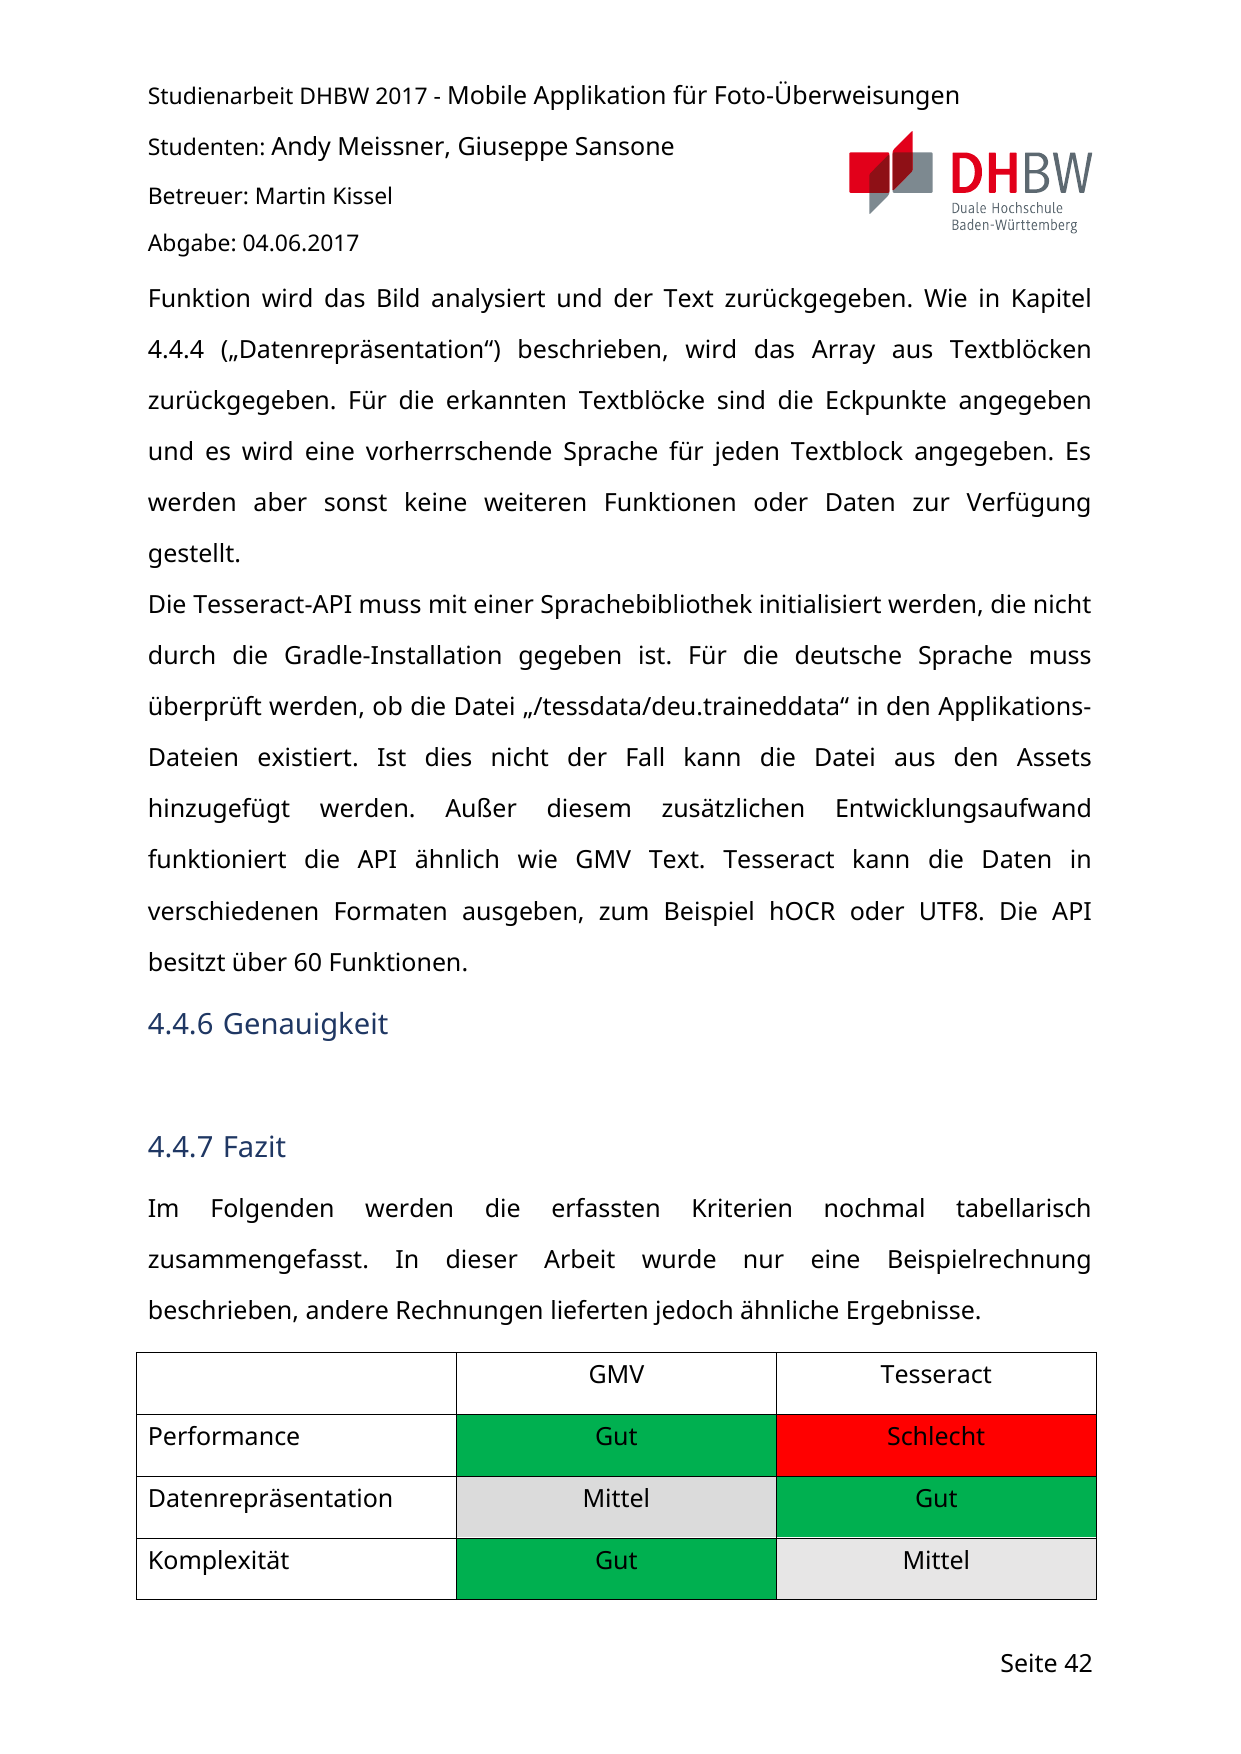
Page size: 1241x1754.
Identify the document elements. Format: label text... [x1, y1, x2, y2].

table_header GMV [457, 1353, 776, 1414]
subtitle Fazit [148, 1127, 1093, 1166]
table_cell Gut [457, 1415, 776, 1476]
table_cell Komplexität [137, 1539, 456, 1599]
table_cell Gut [777, 1477, 1096, 1537]
text Im Folgenden werden die erfassten Kriterien nochmal tabellarisch zusammengefasst. In dieser Arbeit wurde nur eine Beispielrechnung beschrieben, andere Rechnungen lieferten jedoch ähnliche Ergebnisse. [148, 1190, 1093, 1326]
table_header [137, 1353, 456, 1414]
table_cell Performance [137, 1415, 456, 1476]
table_cell Datenrepräsentation [137, 1477, 456, 1537]
table_cell Mittel [777, 1539, 1096, 1599]
table_cell Gut [457, 1539, 776, 1599]
subtitle Genauigkeit [148, 1004, 1093, 1043]
table_cell Mittel [457, 1477, 776, 1537]
text Die Tesseract-API muss mit einer Sprachebibliothek initialisiert werden, die nicht durch die Gradle-Installation gegeben ist. Für die deutsche Sprache muss überprüft werden, ob die Datei „/tessdata/deu.traineddata“ in den Applikations-Dateien existiert. Ist dies nicht der Fall kann die Datei aus den Assets hinzugefügt werden. Außer diesem zusätzlichen Entwicklungsaufwand funktioniert die API ähnlich wie GMV Text. Tesseract kann die Daten in verschiedenen Formaten ausgeben, zum Beispiel hOCR oder UTF8. Die API besitzt über 60 Funktionen. [148, 587, 1093, 978]
table_header Tesseract [777, 1353, 1096, 1414]
table_cell Schlecht [777, 1415, 1096, 1476]
